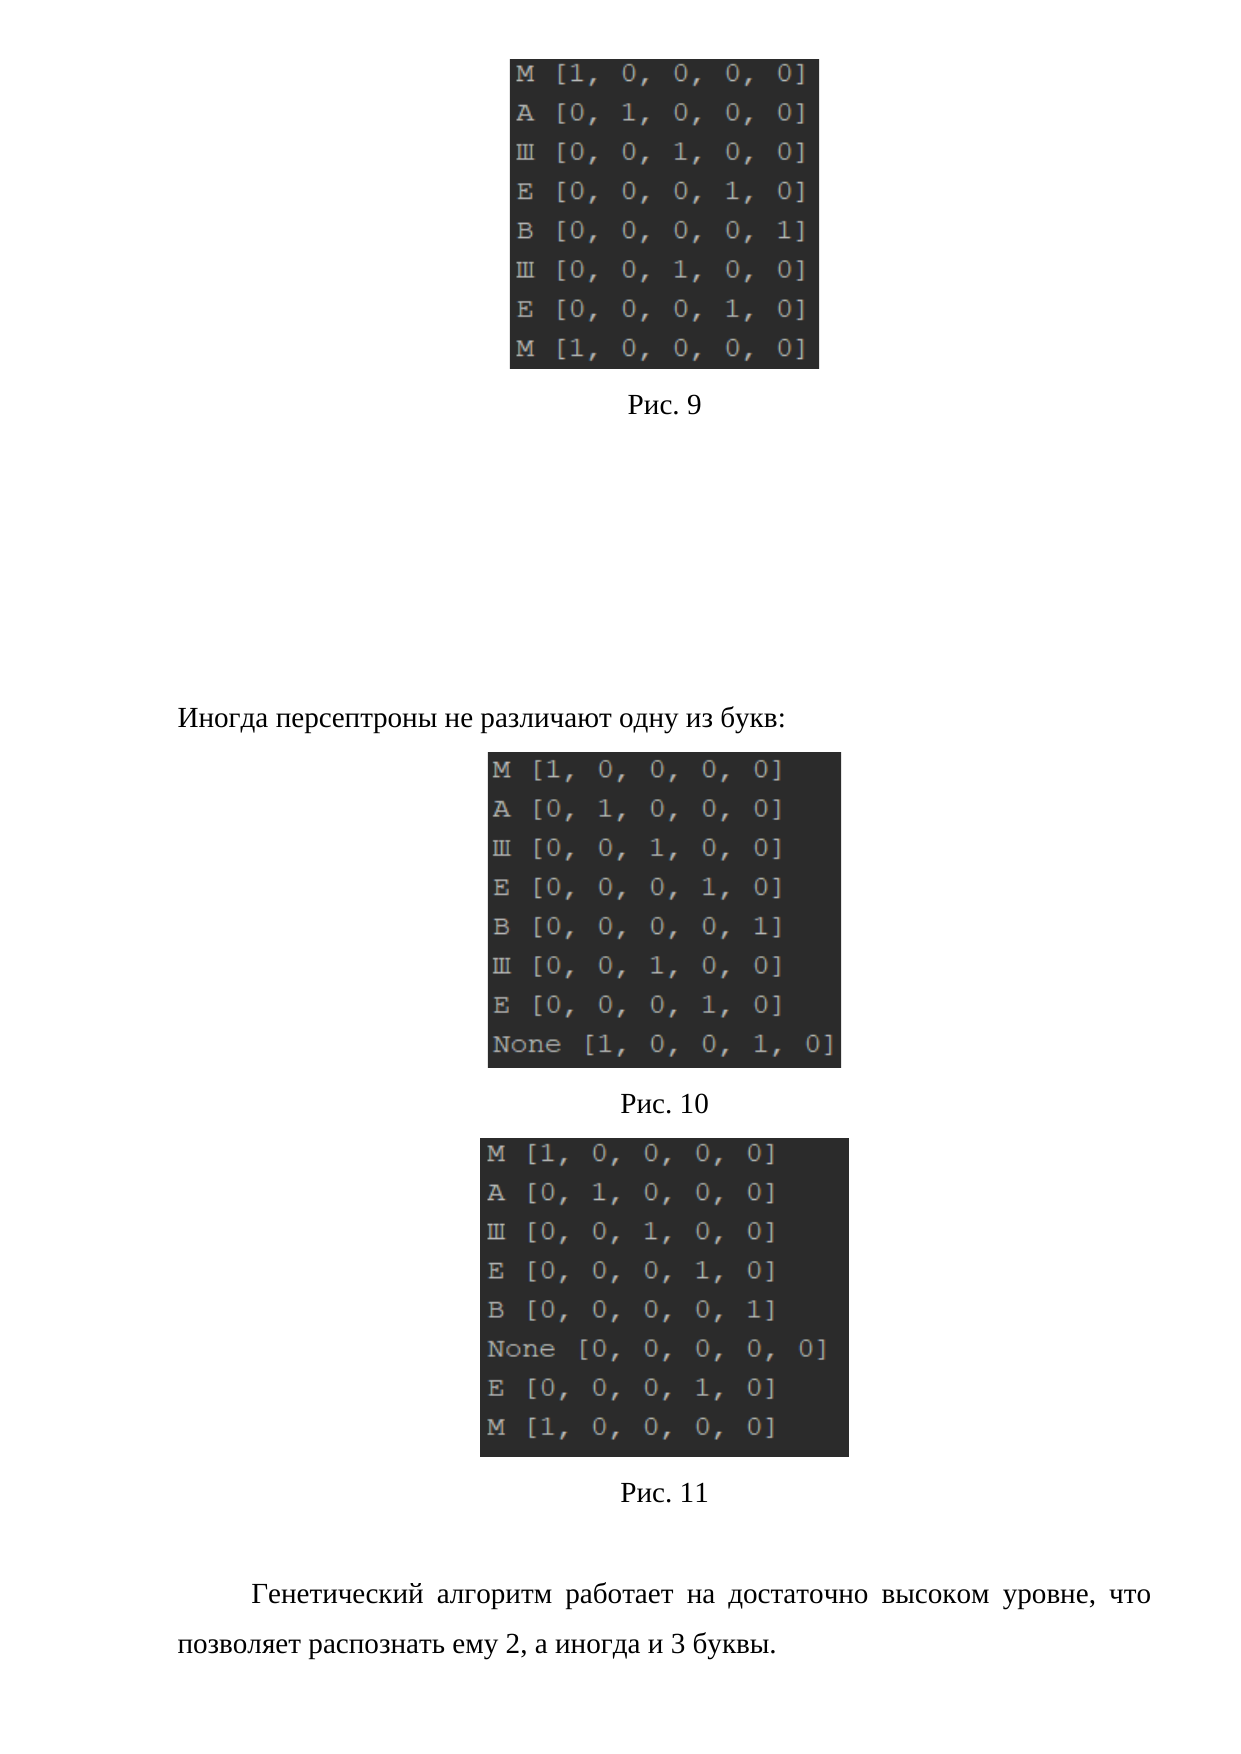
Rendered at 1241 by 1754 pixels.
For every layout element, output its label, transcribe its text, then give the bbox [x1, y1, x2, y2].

text Иногда персептроны не различают одну из букв: [177, 700, 1152, 733]
text Рис. 9 [177, 387, 1152, 420]
text Рис. 10 [177, 1086, 1152, 1119]
picture [487, 752, 842, 1068]
text Рис. 11 [177, 1475, 1152, 1509]
text Генетический алгоритм работает на достаточно высоком уровне, что позволяет распознать ему 2, а иногда и 3 буквы. [177, 1576, 1152, 1660]
picture [480, 1138, 849, 1457]
picture [509, 59, 820, 369]
